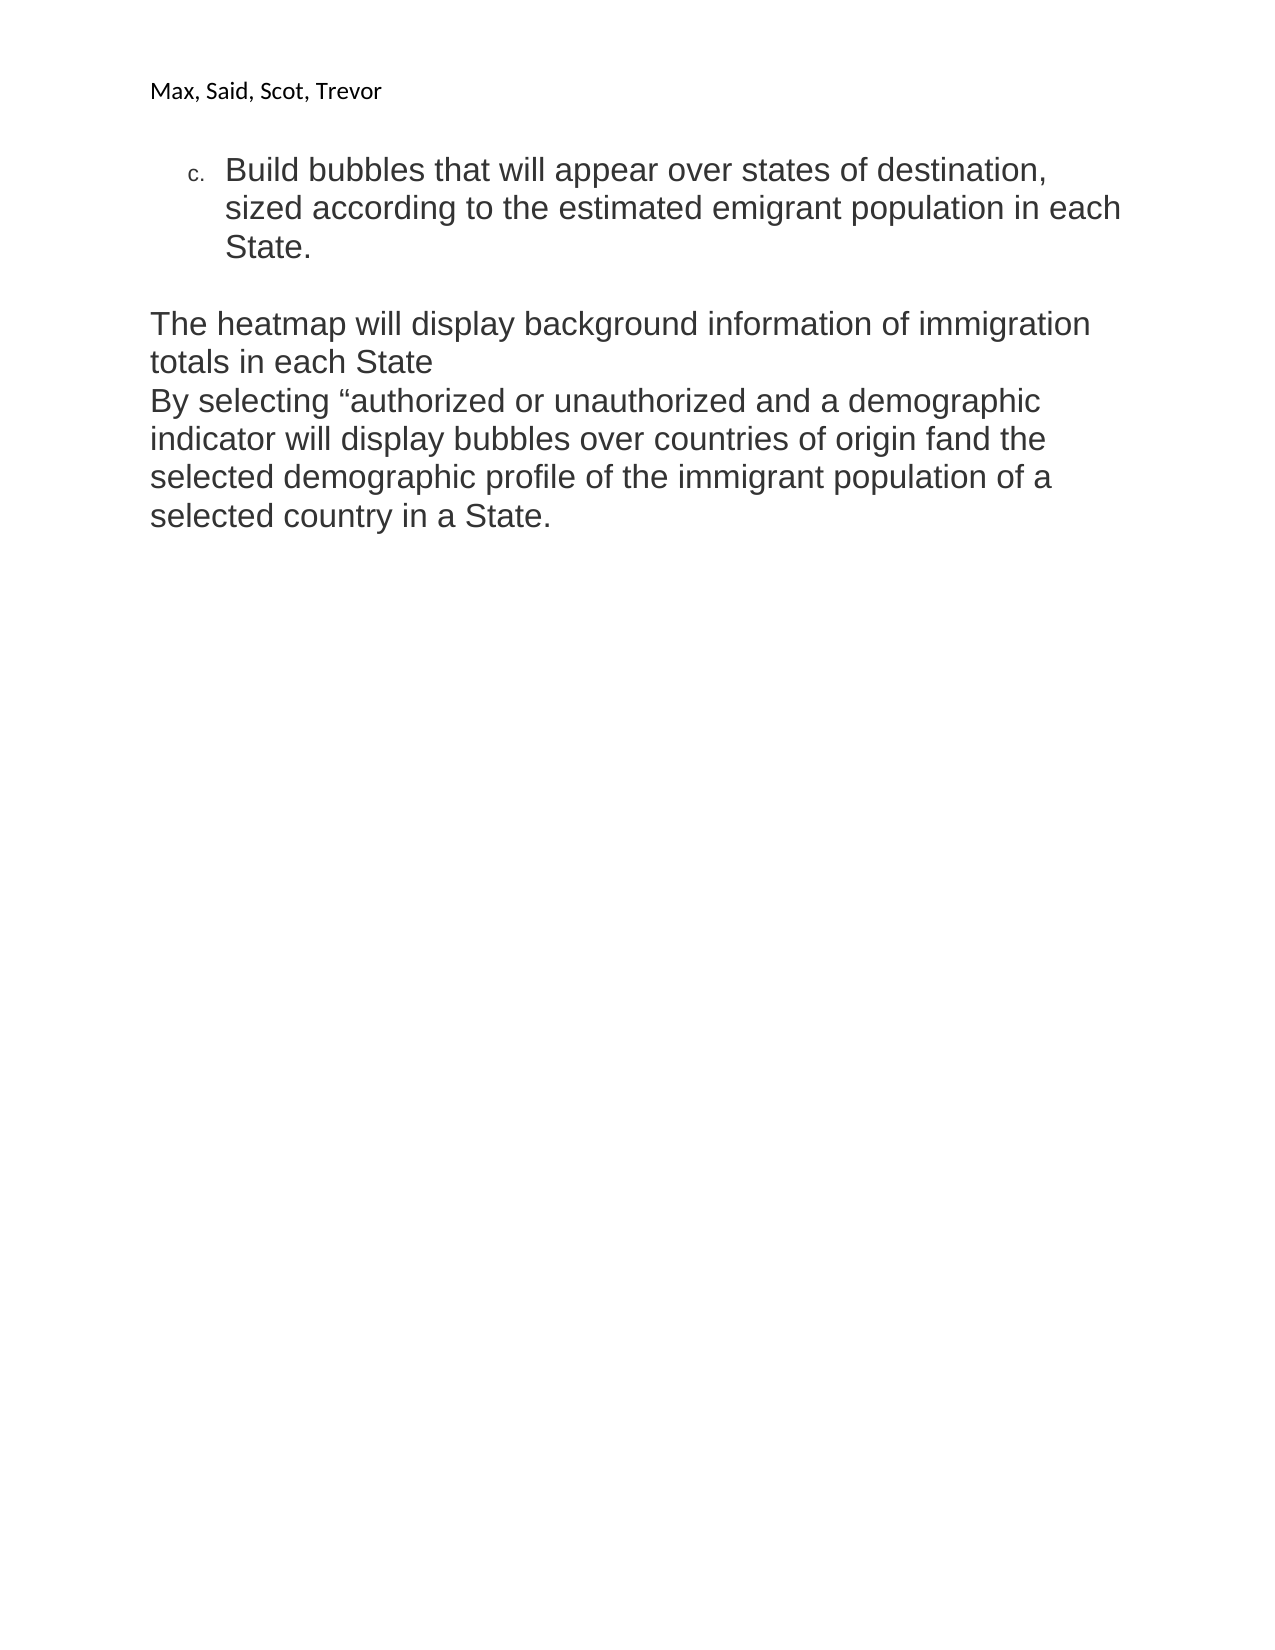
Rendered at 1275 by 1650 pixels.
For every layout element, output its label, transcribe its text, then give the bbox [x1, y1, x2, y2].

text The heatmap will display background information of immigration totals in each State [150, 304, 1125, 381]
list Build bubbles that will appear over states of destination, sized according to the estimated emigrant population in each State. [187, 150, 1125, 265]
text By selecting “authorized or unauthorized and a demographic indicator will display bubbles over countries of origin fand the selected demographic profile of the immigrant population of a selected country in a State. [150, 381, 1125, 534]
